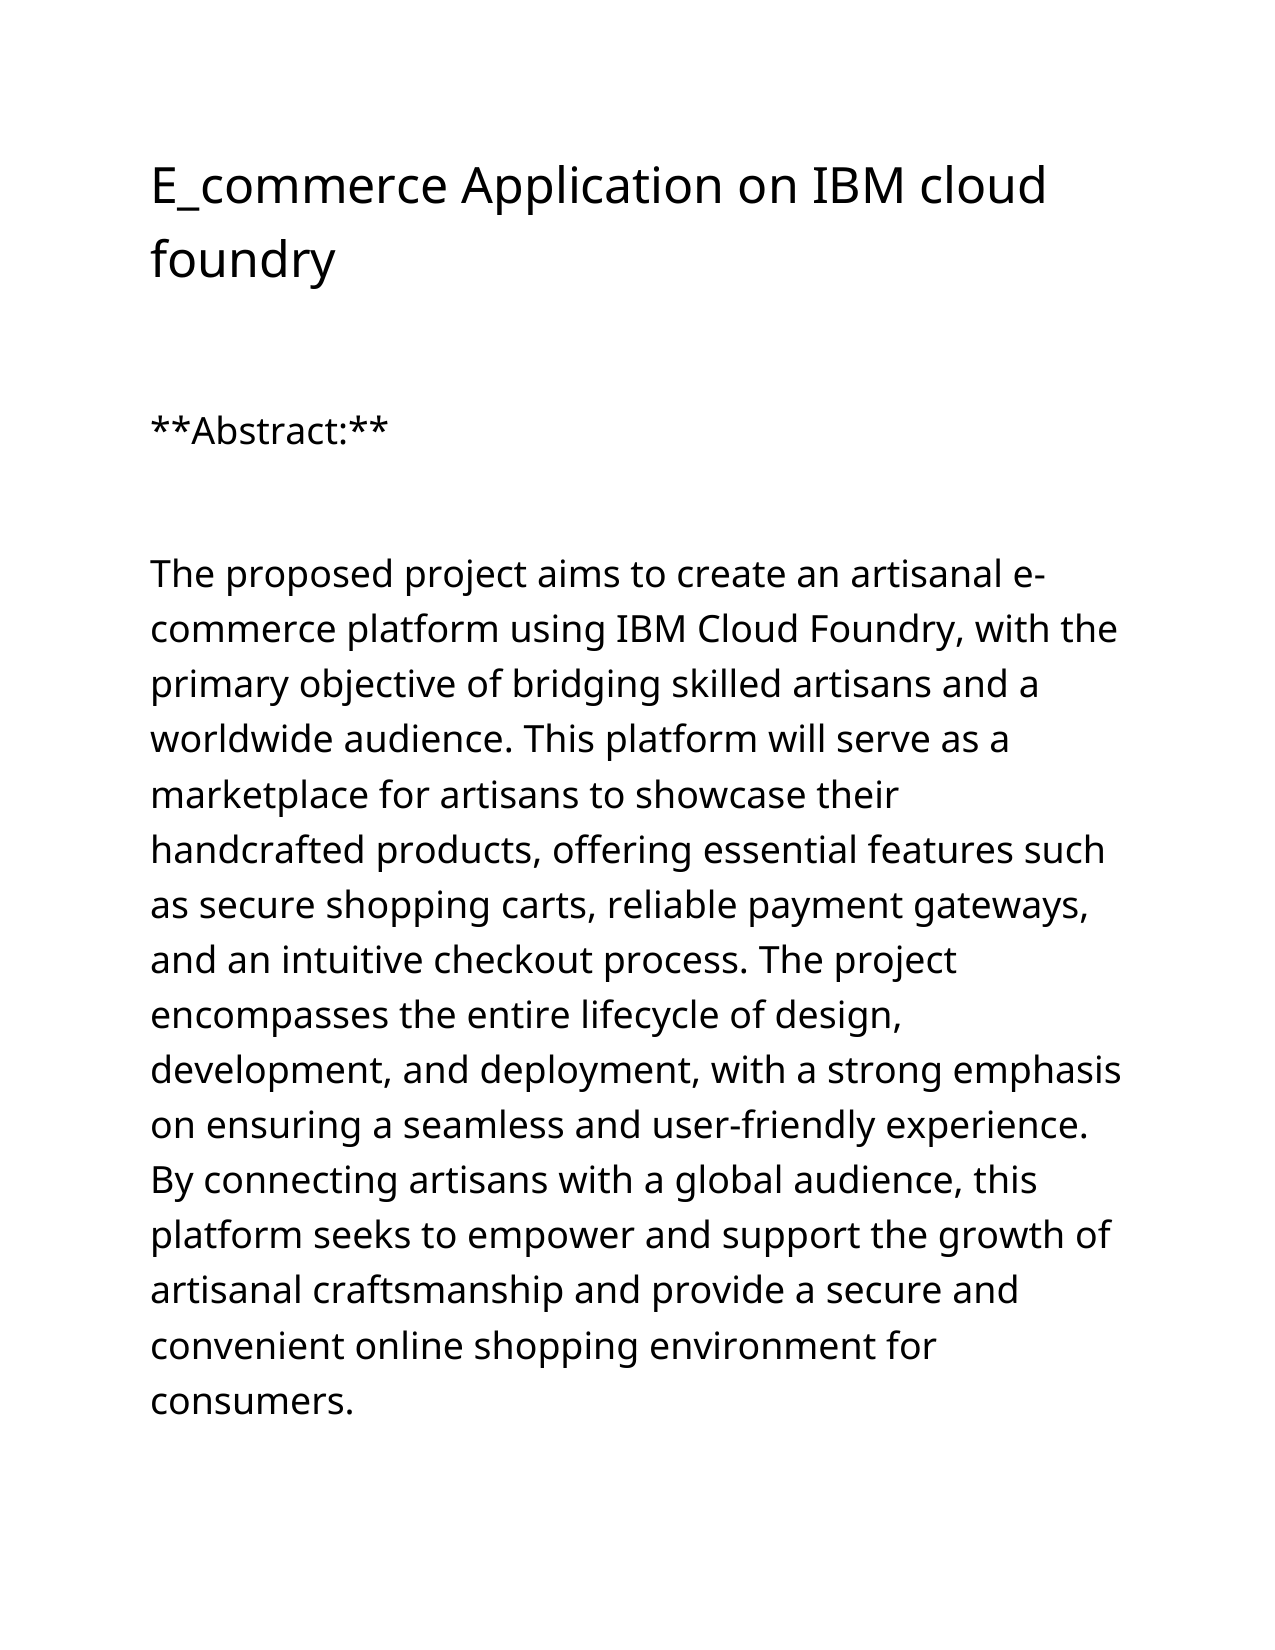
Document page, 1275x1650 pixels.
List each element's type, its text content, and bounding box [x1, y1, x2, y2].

text E_commerce Application on IBM cloud foundry [150, 150, 1125, 292]
text **Abstract:** [150, 404, 1125, 455]
text The proposed project aims to create an artisanal e-commerce platform using IBM Cloud Foundry, with the primary objective of bridging skilled artisans and a worldwide audience. This platform will serve as a marketplace for artisans to showcase their handcrafted products, offering essential features such as secure shopping carts, reliable payment gateways, and an intuitive checkout process. The project encompasses the entire lifecycle of design, development, and deployment, with a strong emphasis on ensuring a seamless and user-friendly experience. By connecting artisans with a global audience, this platform seeks to empower and support the growth of artisanal craftsmanship and provide a secure and convenient online shopping environment for consumers. [150, 547, 1125, 1425]
